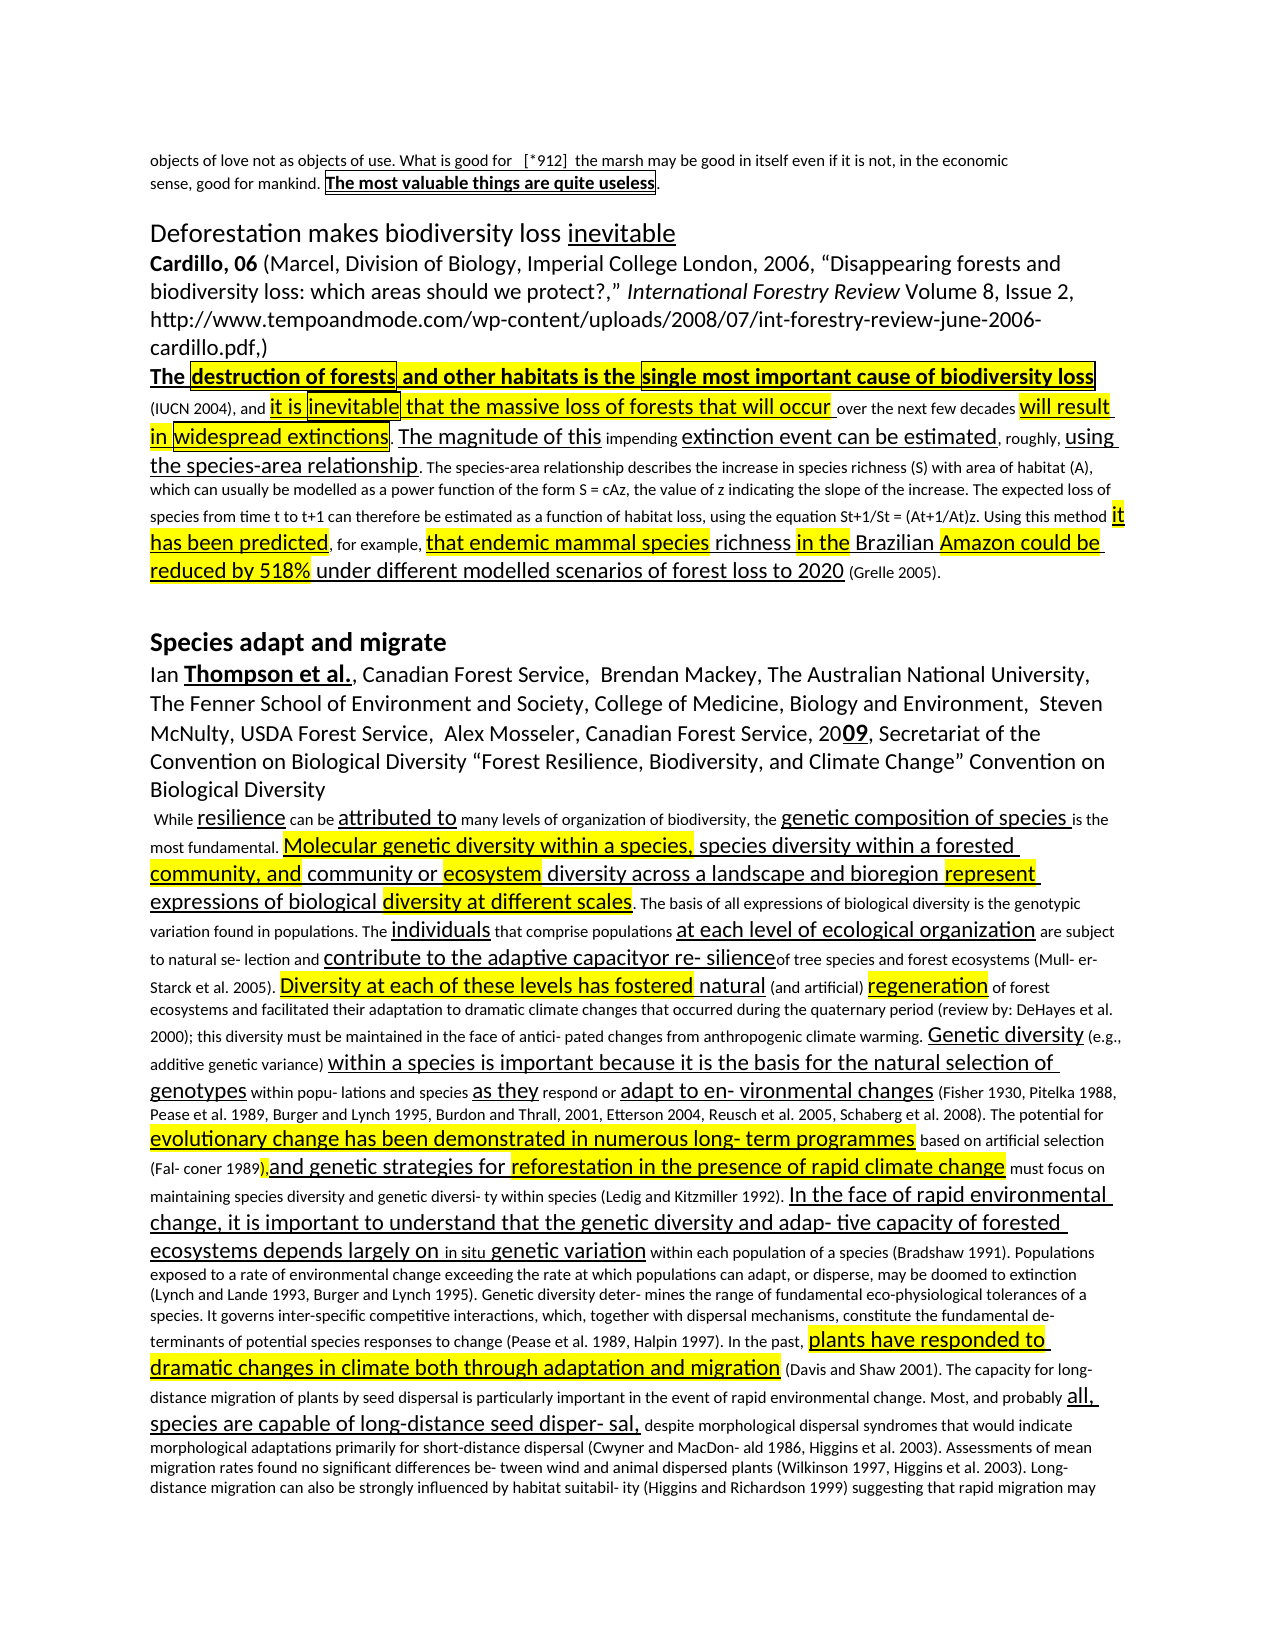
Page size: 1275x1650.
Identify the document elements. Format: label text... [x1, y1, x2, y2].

text Ian Thompson et al., Canadian Forest Service, Brendan Mackey, The Australian National University, The Fenner School of Environment and Society, College of Medicine, Biology and Environment, Steven McNulty, USDA Forest Service, Alex Mosseler, Canadian Forest Service, 2009, Secretariat of the Convention on Biological Diversity “Forest Resilience, Biodiversity, and Climate Change” Convention on Biological Diversity [150, 658, 1125, 803]
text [150, 803, 1125, 1498]
subtitle Deforestation makes biodiversity loss inevitable [150, 216, 1125, 249]
text Cardillo, 06 (Marcel, Division of Biology, Imperial College London, 2006, “Disappearing forests and biodiversity loss: which areas should we protect?,” International Forestry Review Volume 8, Issue 2, http://www.tempoandmode.com/wp-content/uploads/2008/07/int-forestry-review-june-2006-cardillo.pdf,) [150, 249, 1125, 361]
text Species adapt and migrate [150, 625, 1125, 658]
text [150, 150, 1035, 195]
text The destruction of forests and other habitats is the single most important cause of biodiversity loss (IUCN 2004), and it is inevitable that the massive loss of forests that will occur over the next few decades will result in widespread extinctions. The magnitude of this impending extinction event can be estimated, roughly, using the species-area relationship. The species-area relationship describes the increase in species richness (S) with area of habitat (A), which can usually be modelled as a power function of the form S = cAz, the value of z indicating the slope of the increase. The expected loss of species from time t to t+1 can therefore be estimated as a function of habitat loss, using the equation St+1/St = (At+1/At)z. Using this method it has been predicted, for example, that endemic mammal species richness in the Brazilian Amazon could be reduced by 518% under different modelled scenarios of forest loss to 2020 (Grelle 2005). [150, 361, 1125, 584]
